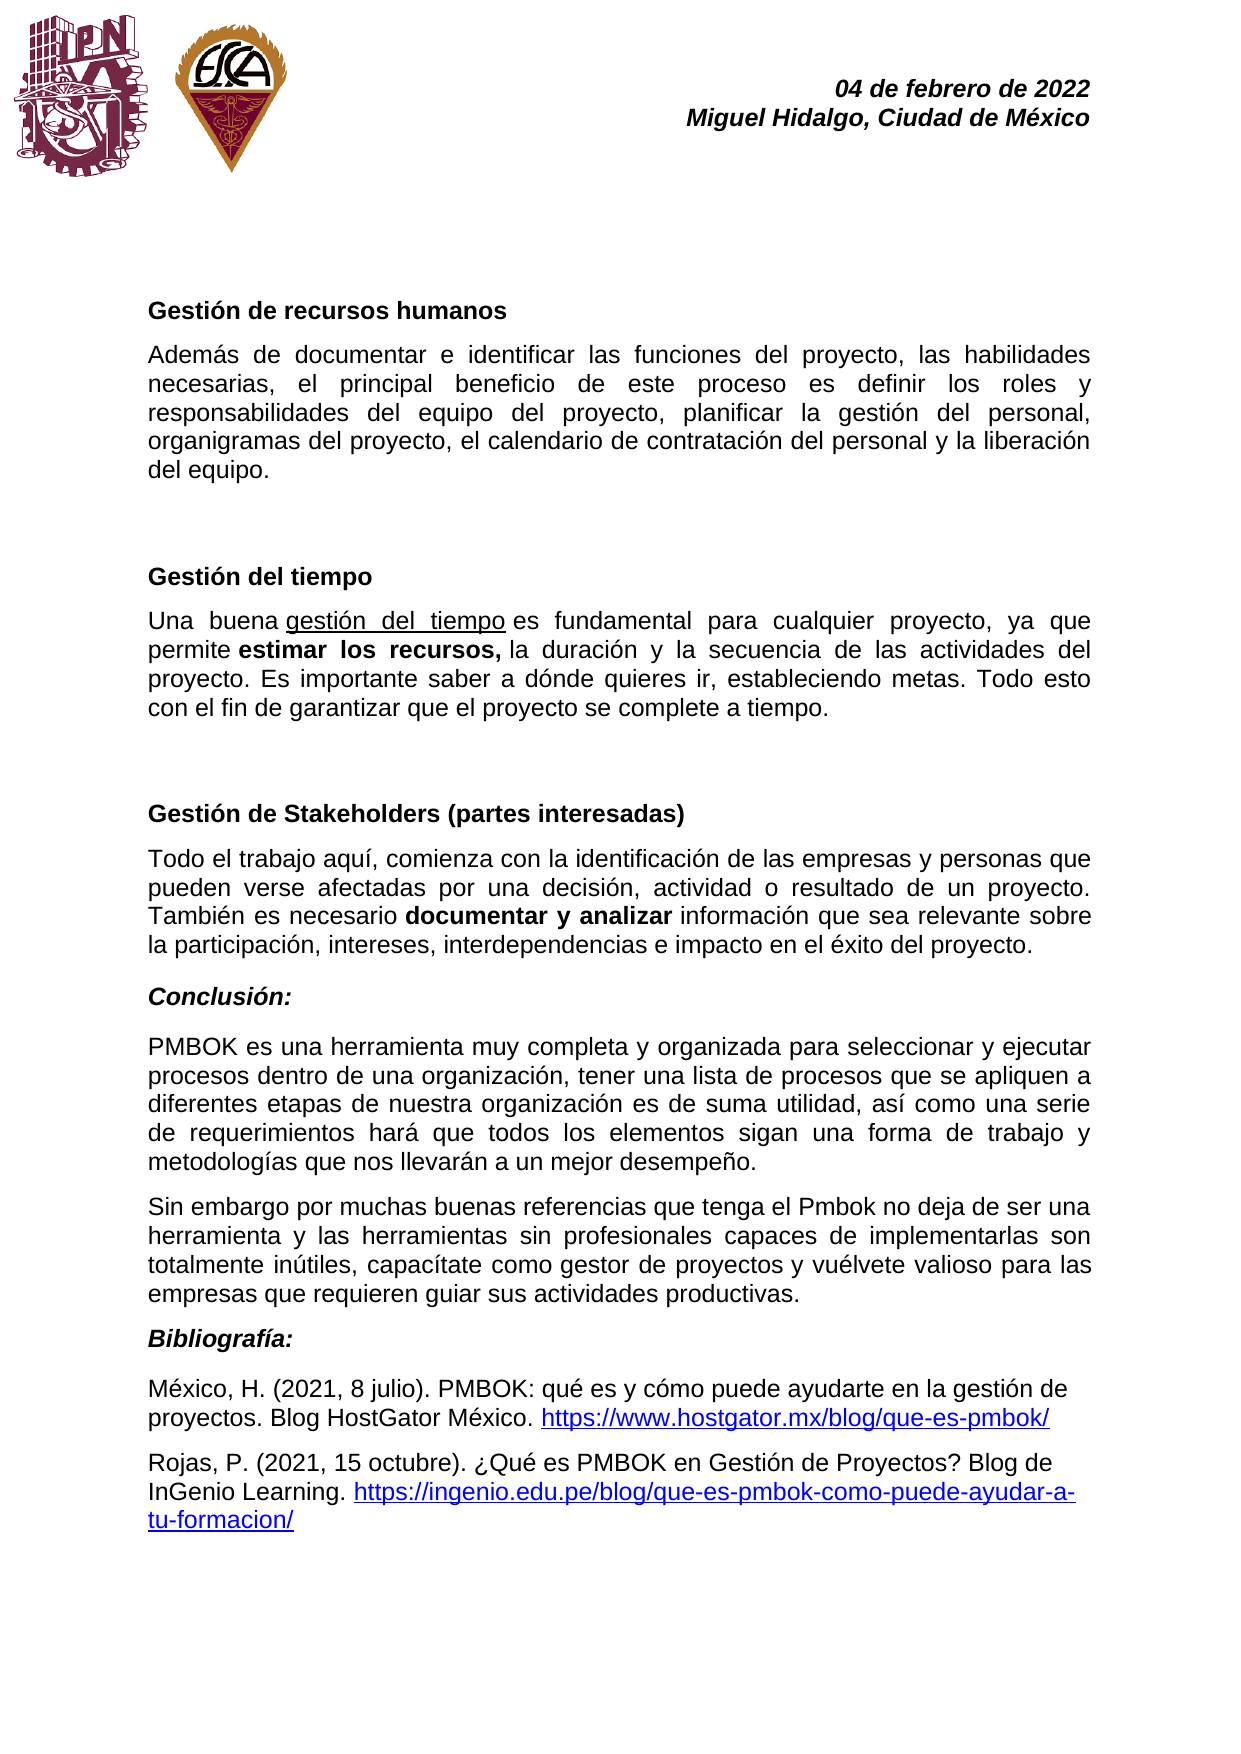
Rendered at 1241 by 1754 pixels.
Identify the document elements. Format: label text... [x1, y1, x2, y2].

text Sin embargo por muchas buenas referencias que tenga el Pmbok no deja de ser una herramienta y las herramientas sin profesionales capaces de implementarlas son totalmente inútiles, capacítate como gestor de proyectos y vuélvete valioso para las empresas que requieren guiar sus actividades productivas. [148, 1192, 1092, 1307]
text México, H. (2021, 8 julio). PMBOK: qué es y cómo puede ayudarte en la gestión de proyectos. Blog HostGator México. https://www.hostgator.mx/blog/que-es-pmbok/ [148, 1374, 1092, 1431]
text Todo el trabajo aquí, comienza con la identificación de las empresas y personas que pueden verse afectadas por una decisión, actividad o resultado de un proyecto. También es necesario documentar y analizar información que sea relevante sobre la participación, intereses, interdependencias e impacto en el éxito del proyecto. [148, 844, 1092, 959]
text Conclusión: [148, 982, 1092, 1011]
text PMBOK es una herramienta muy completa y organizada para seleccionar y ejecutar procesos dentro de una organización, tener una lista de procesos que se apliquen a diferentes etapas de nuestra organización es de suma utilidad, así como una serie de requerimientos hará que todos los elementos sigan una forma de trabajo y metodologías que nos llevarán a un mejor desempeño. [148, 1032, 1092, 1176]
text Gestión de Stakeholders (partes interesadas) [148, 799, 1092, 828]
text Una buena gestión del tiempo es fundamental para cualquier proyecto, ya que permite estimar los recursos, la duración y la secuencia de las actividades del proyecto. Es importante saber a dónde quieres ir, estableciendo metas. Todo esto con el fin de garantizar que el proyecto se complete a tiempo. [148, 606, 1092, 721]
text Además de documentar e identificar las funciones del proyecto, las habilidades necesarias, el principal beneficio de este proceso es definir los roles y responsabilidades del equipo del proyecto, planificar la gestión del personal, organigramas del proyecto, el calendario de contratación del personal y la liberación del equipo. [148, 340, 1092, 484]
text Gestión del tiempo [148, 562, 1092, 591]
text Gestión de recursos humanos [148, 296, 1092, 324]
text Rojas, P. (2021, 15 octubre). ¿Qué es PMBOK en Gestión de Proyectos? Blog de InGenio Learning. https://ingenio.edu.pe/blog/que-es-pmbok-como-puede-ayudar-a-tu-formacion/ [148, 1448, 1092, 1534]
text Bibliografía: [148, 1324, 1092, 1353]
picture [13, 13, 314, 181]
